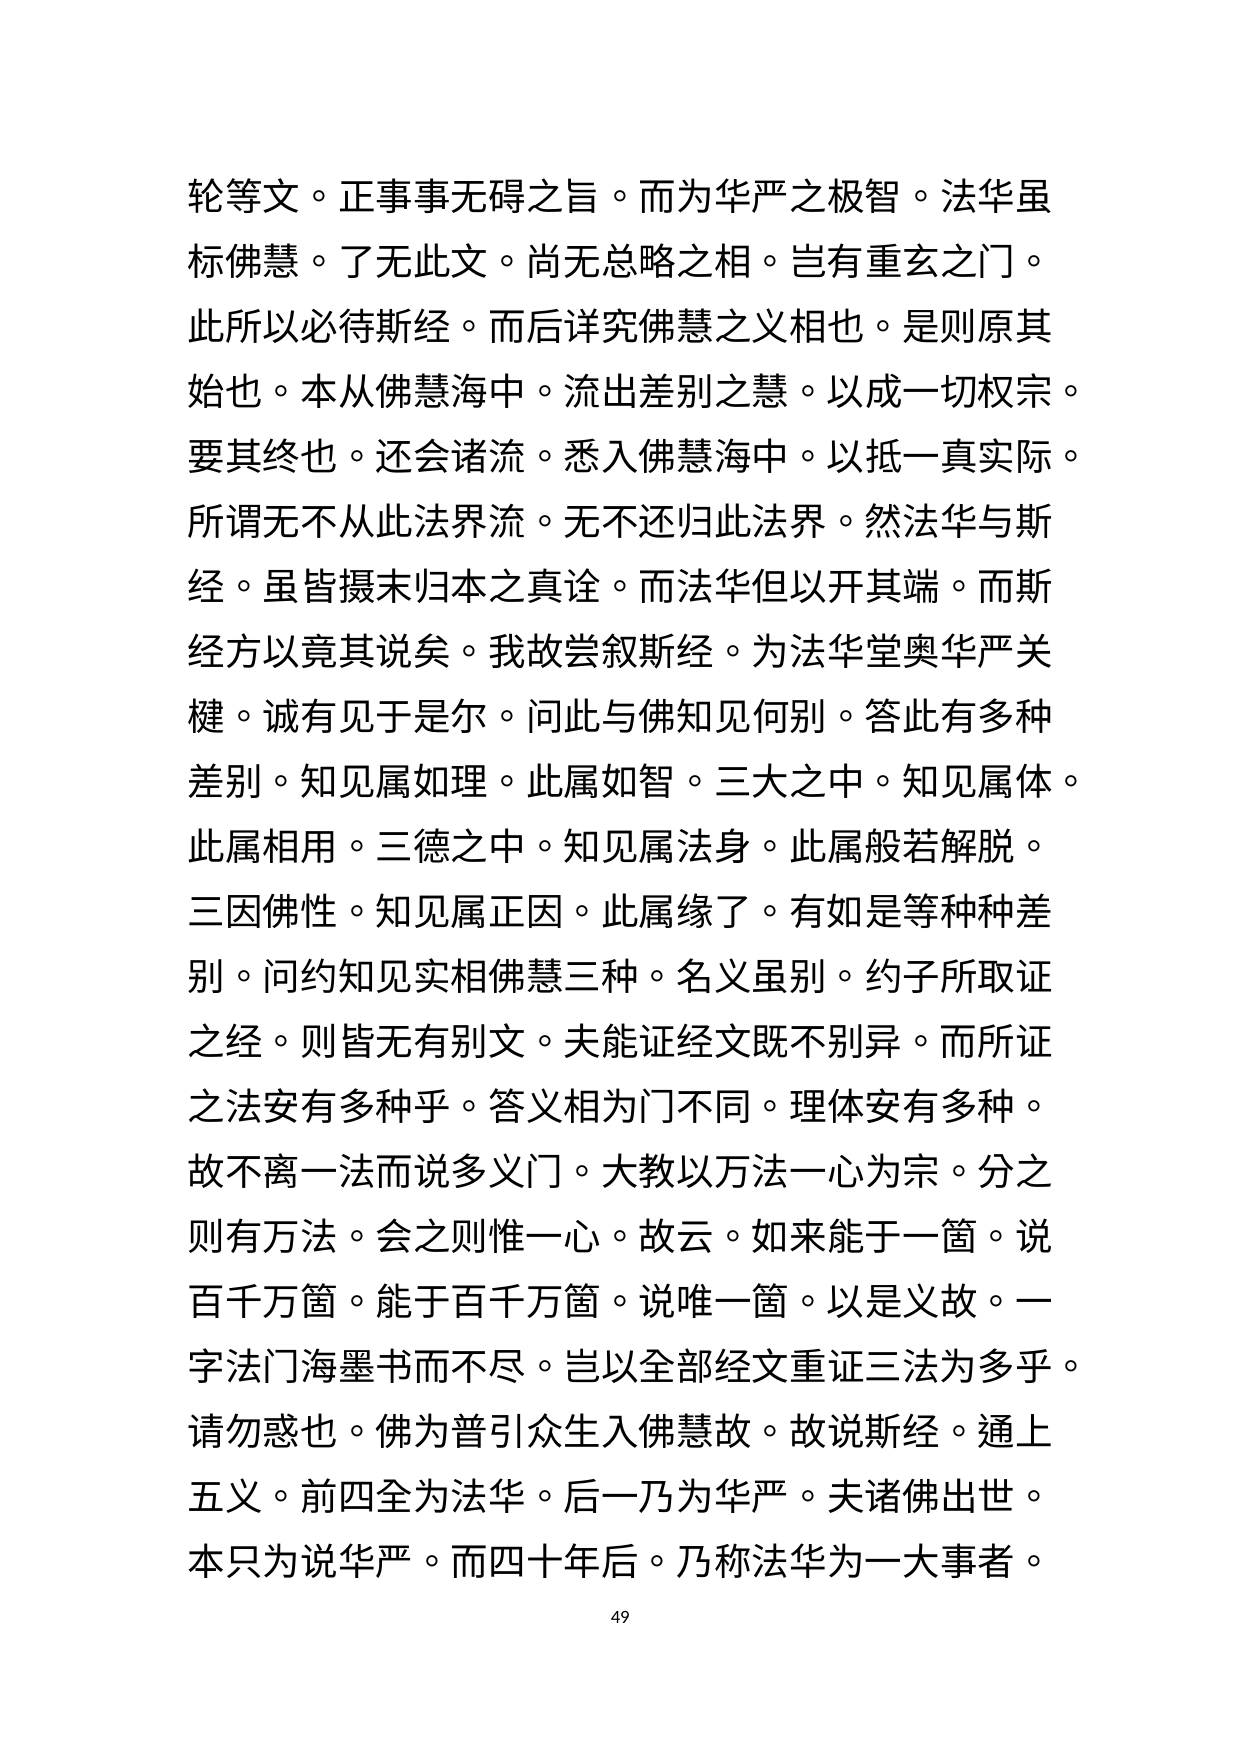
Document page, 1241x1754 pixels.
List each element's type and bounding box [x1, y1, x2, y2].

text [187, 162, 1053, 1592]
